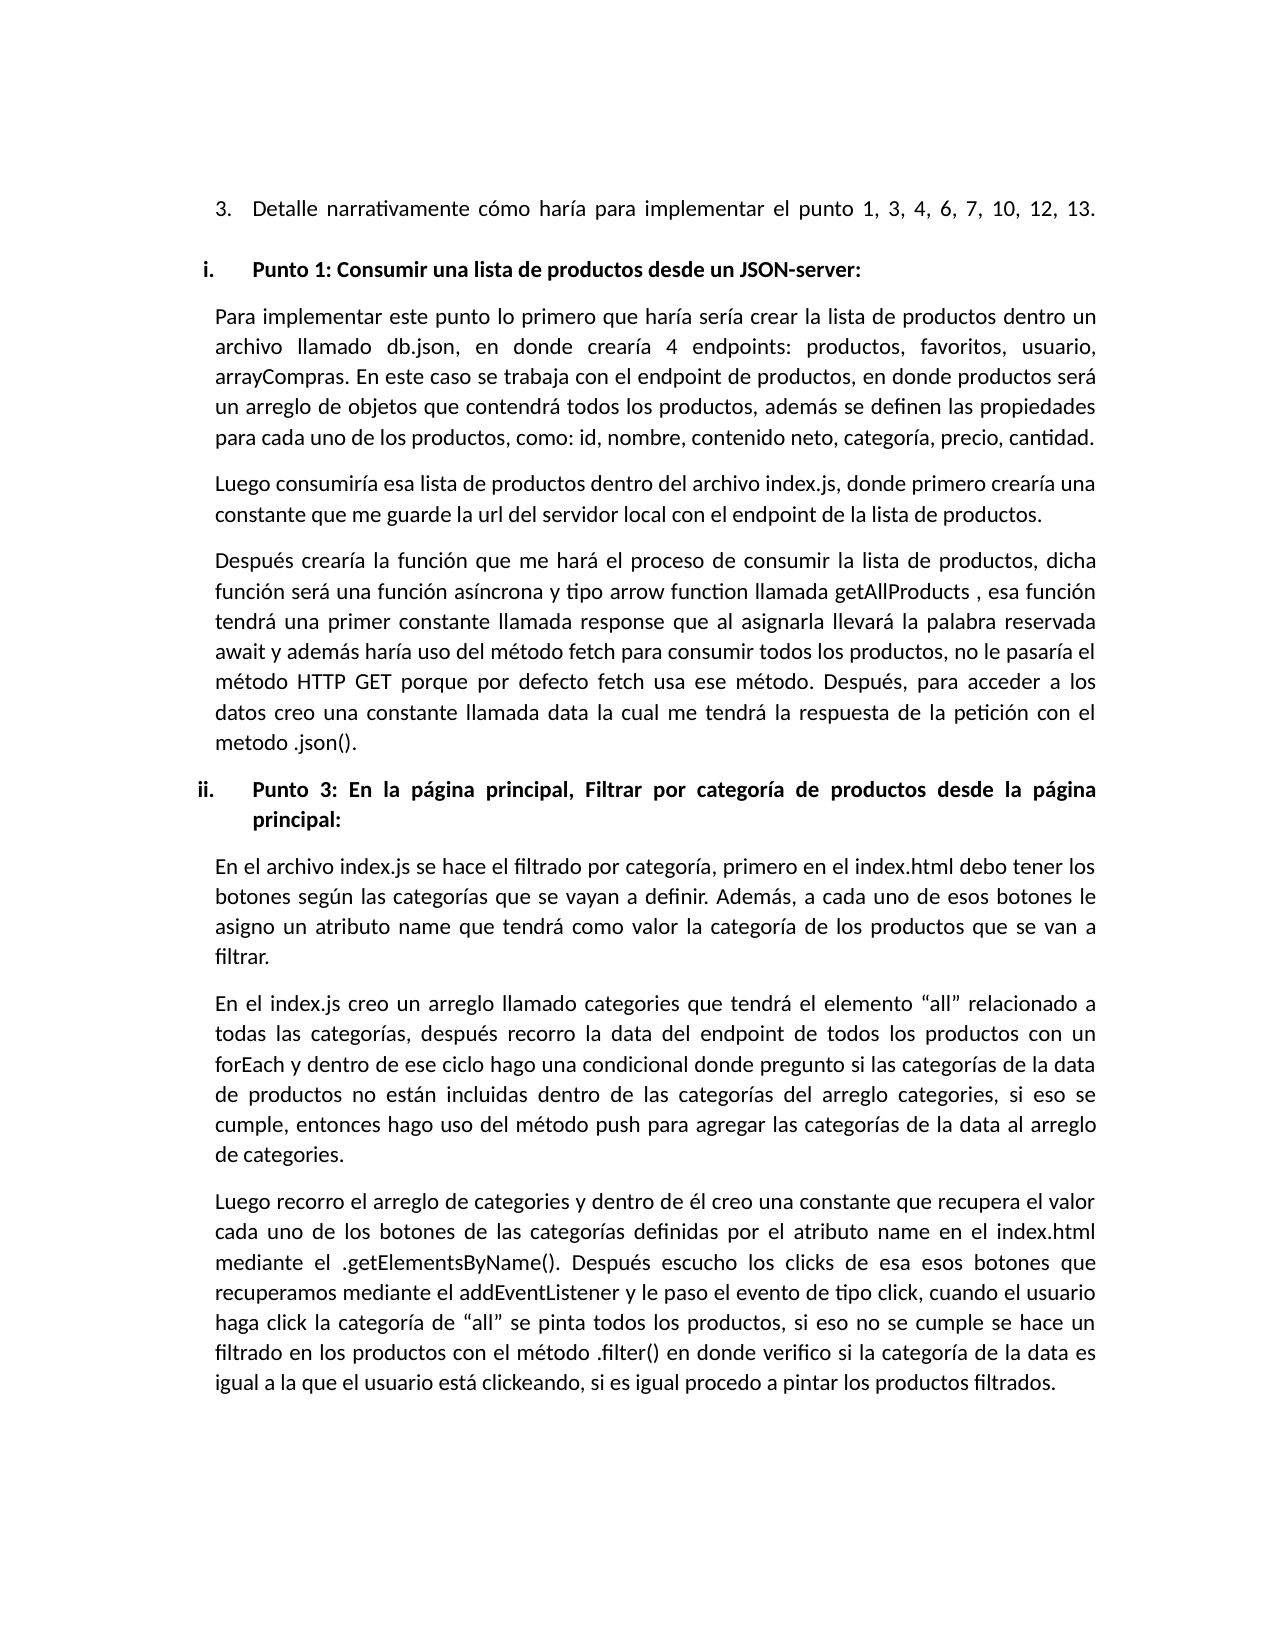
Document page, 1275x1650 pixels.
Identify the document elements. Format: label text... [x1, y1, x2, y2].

text En el index.js creo un arreglo llamado categories que tendrá el elemento “all” relacionado a todas las categorías, después recorro la data del endpoint de todos los productos con un forEach y dentro de ese ciclo hago una condicional donde pregunto si las categorías de la data de productos no están incluidas dentro de las categorías del arreglo categories, si eso se cumple, entonces hago uso del método push para agregar las categorías de la data al arreglo de categories. [215, 989, 1098, 1168]
text Para implementar este punto lo primero que haría sería crear la lista de productos dentro un archivo llamado db.json, en donde crearía 4 endpoints: productos, favoritos, usuario, arrayCompras. En este caso se trabaja con el endpoint de productos, en donde productos será un arreglo de objetos que contendrá todos los productos, además se definen las propiedades para cada uno de los productos, como: id, nombre, contenido neto, categoría, precio, cantidad. [215, 302, 1098, 451]
list Detalle narrativamente cómo haría para implementar el punto 1, 3, 4, 6, 7, 10, 12, 13. [215, 194, 1098, 253]
text Luego recorro el arreglo de categories y dentro de él creo una constante que recupera el valor cada uno de los botones de las categorías definidas por el atributo name en el index.html mediante el .getElementsByName(). Después escucho los clicks de esa esos botones que recuperamos mediante el addEventListener y le paso el evento de tipo click, cuando el usuario haga click la categoría de “all” se pinta todos los productos, si eso no se cumple se hace un filtrado en los productos con el método .filter() en donde verifico si la categoría de la data es igual a la que el usuario está clickeando, si es igual procedo a pintar los productos filtrados. [215, 1187, 1098, 1396]
list Punto 1: Consumir una lista de productos desde un JSON-server: [215, 255, 1098, 283]
text En el archivo index.js se hace el filtrado por categoría, primero en el index.html debo tener los botones según las categorías que se vayan a definir. Además, a cada uno de esos botones le asigno un atributo name que tendrá como valor la categoría de los productos que se van a filtrar. [215, 852, 1098, 970]
list Punto 3: En la página principal, Filtrar por categoría de productos desde la página principal: [215, 775, 1098, 833]
text Después crearía la función que me hará el proceso de consumir la lista de productos, dicha función será una función asíncrona y tipo arrow function llamada getAllProducts , esa función tendrá una primer constante llamada response que al asignarla llevará la palabra reservada await y además haría uso del método fetch para consumir todos los productos, no le pasaría el método HTTP GET porque por defecto fetch usa ese método. Después, para acceder a los datos creo una constante llamada data la cual me tendrá la respuesta de la petición con el metodo .json(). [215, 547, 1098, 756]
text Luego consumiría esa lista de productos dentro del archivo index.js, donde primero crearía una constante que me guarde la url del servidor local con el endpoint de la lista de productos. [215, 469, 1098, 528]
